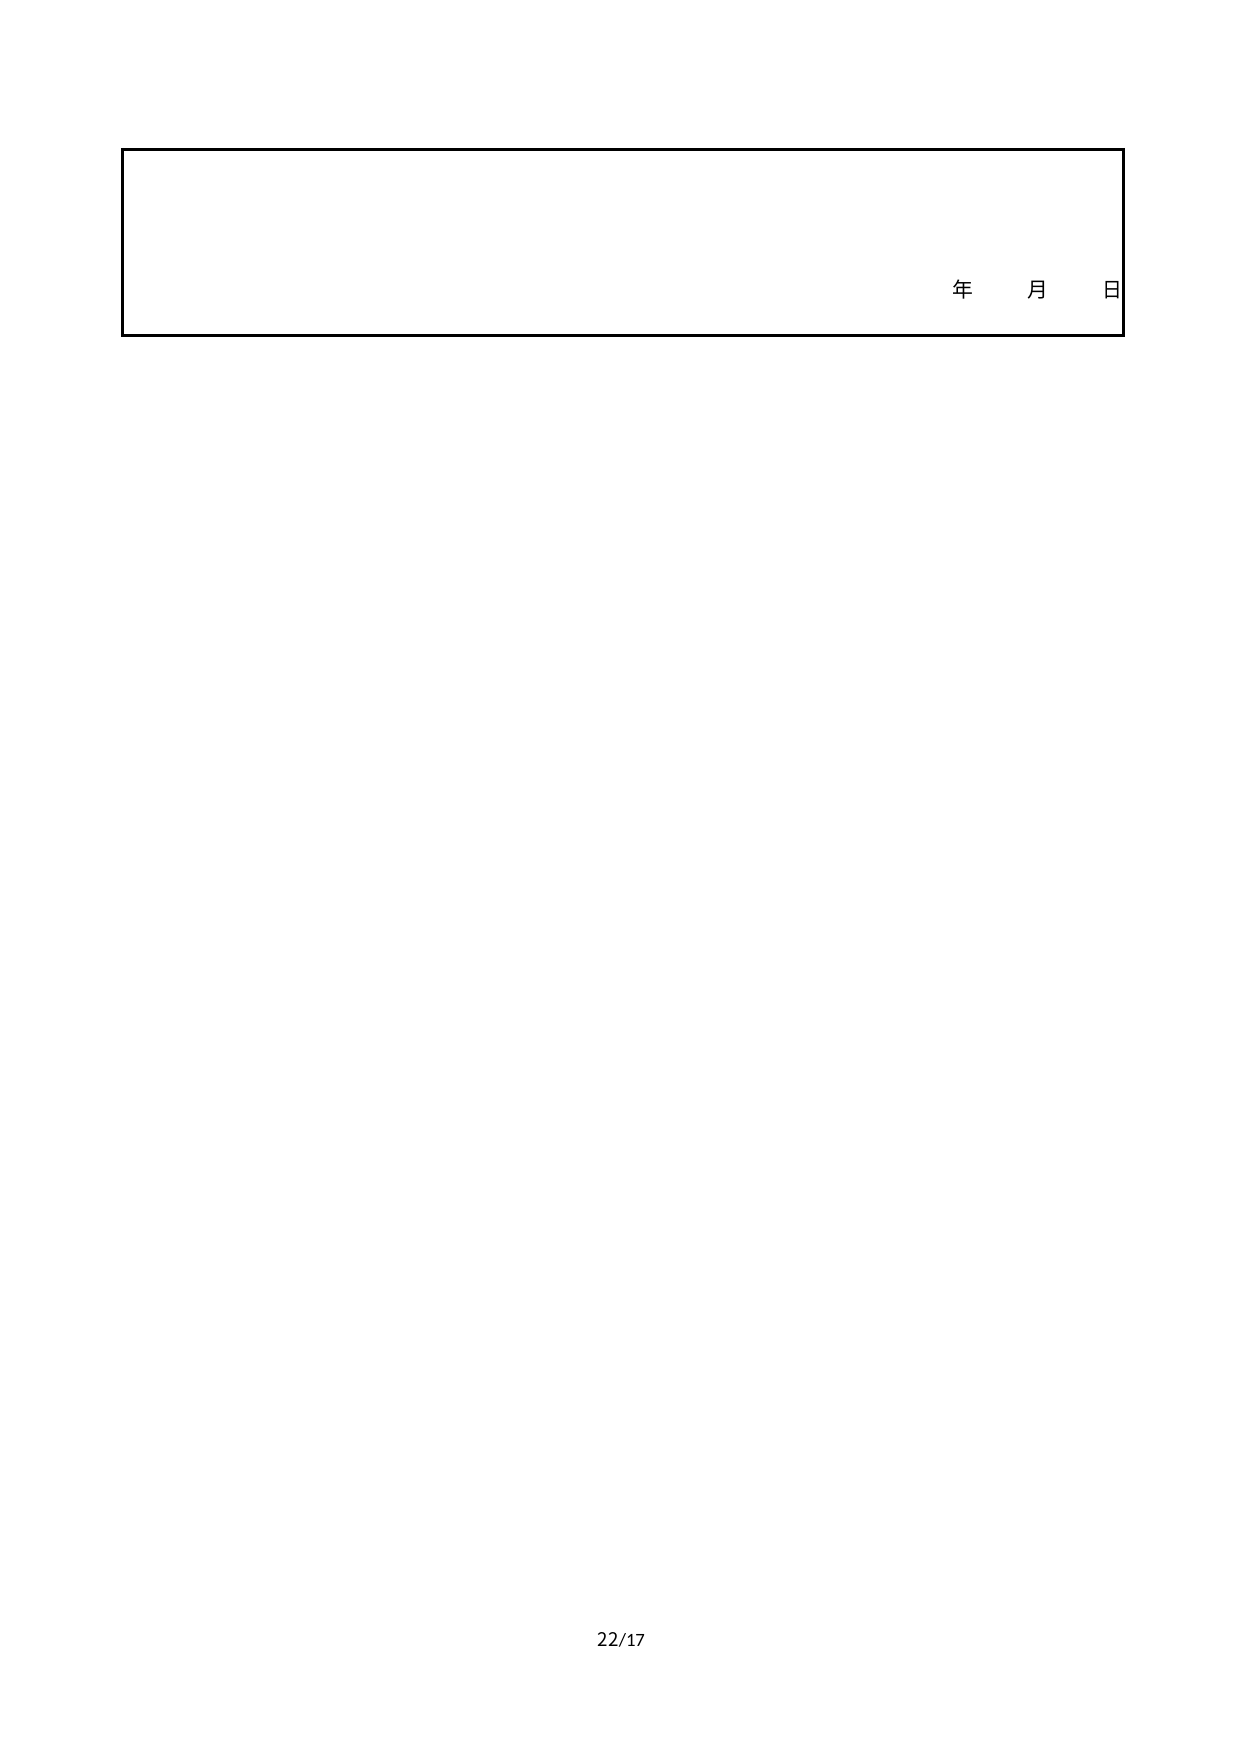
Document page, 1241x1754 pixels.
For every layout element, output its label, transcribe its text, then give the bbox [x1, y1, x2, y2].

table_cell 指导教师意见或签字 年 月 日 [124, 151, 1122, 333]
